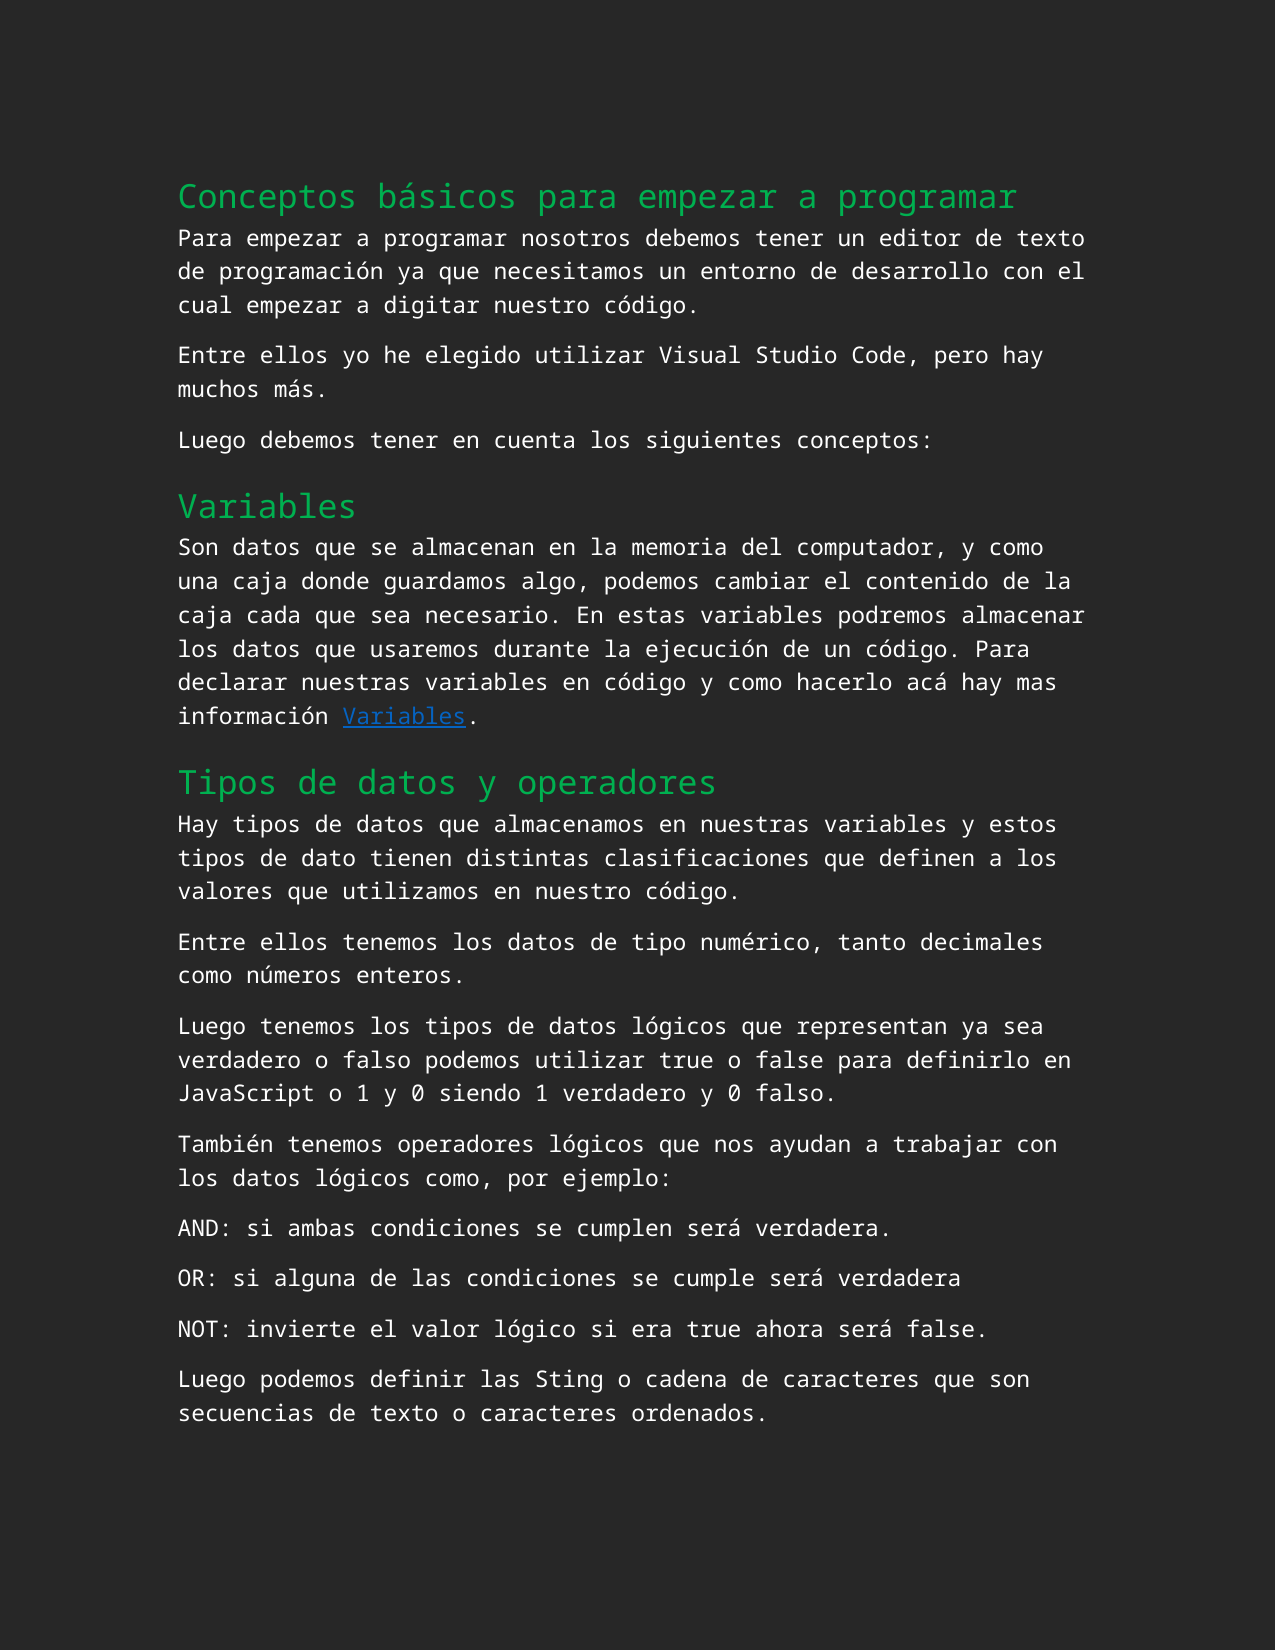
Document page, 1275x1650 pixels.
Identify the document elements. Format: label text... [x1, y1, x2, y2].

text NOT: invierte el valor lógico si era true ahora será false. [177, 1313, 1098, 1344]
subtitle Variables [177, 482, 1098, 528]
text Para empezar a programar nosotros debemos tener un editor de texto de programación ya que necesitamos un entorno de desarrollo con el cual empezar a digitar nuestro código. [177, 222, 1098, 320]
subtitle Conceptos básicos para empezar a programar [177, 173, 1098, 218]
text Luego debemos tener en cuenta los siguientes conceptos: [177, 424, 1098, 455]
text OR: si alguna de las condiciones se cumple será verdadera [177, 1262, 1098, 1294]
text También tenemos operadores lógicos que nos ayudan a trabajar con los datos lógicos como, por ejemplo: [177, 1128, 1098, 1193]
text Entre ellos tenemos los datos de tipo numérico, tanto decimales como números enteros. [177, 926, 1098, 991]
text Luego podemos definir las Sting o cadena de caracteres que son secuencias de texto o caracteres ordenados. [177, 1363, 1098, 1428]
text Son datos que se almacenan en la memoria del computador, y como una caja donde guardamos algo, podemos cambiar el contenido de la caja cada que sea necesario. En estas variables podremos almacenar los datos que usaremos durante la ejecución de un código. Para declarar nuestras variables en código y como hacerlo acá hay mas información Variables. [177, 531, 1098, 731]
text Entre ellos yo he elegido utilizar Visual Studio Code, pero hay muchos más. [177, 339, 1098, 404]
text Luego tenemos los tipos de datos lógicos que representan ya sea verdadero o falso podemos utilizar true o false para definirlo en JavaScript o 1 y 0 siendo 1 verdadero y 0 falso. [177, 1010, 1098, 1109]
text AND: si ambas condiciones se cumplen será verdadera. [177, 1212, 1098, 1243]
text Hay tipos de datos que almacenamos en nuestras variables y estos tipos de dato tienen distintas clasificaciones que definen a los valores que utilizamos en nuestro código. [177, 808, 1098, 907]
subtitle Tipos de datos y operadores [177, 759, 1098, 804]
